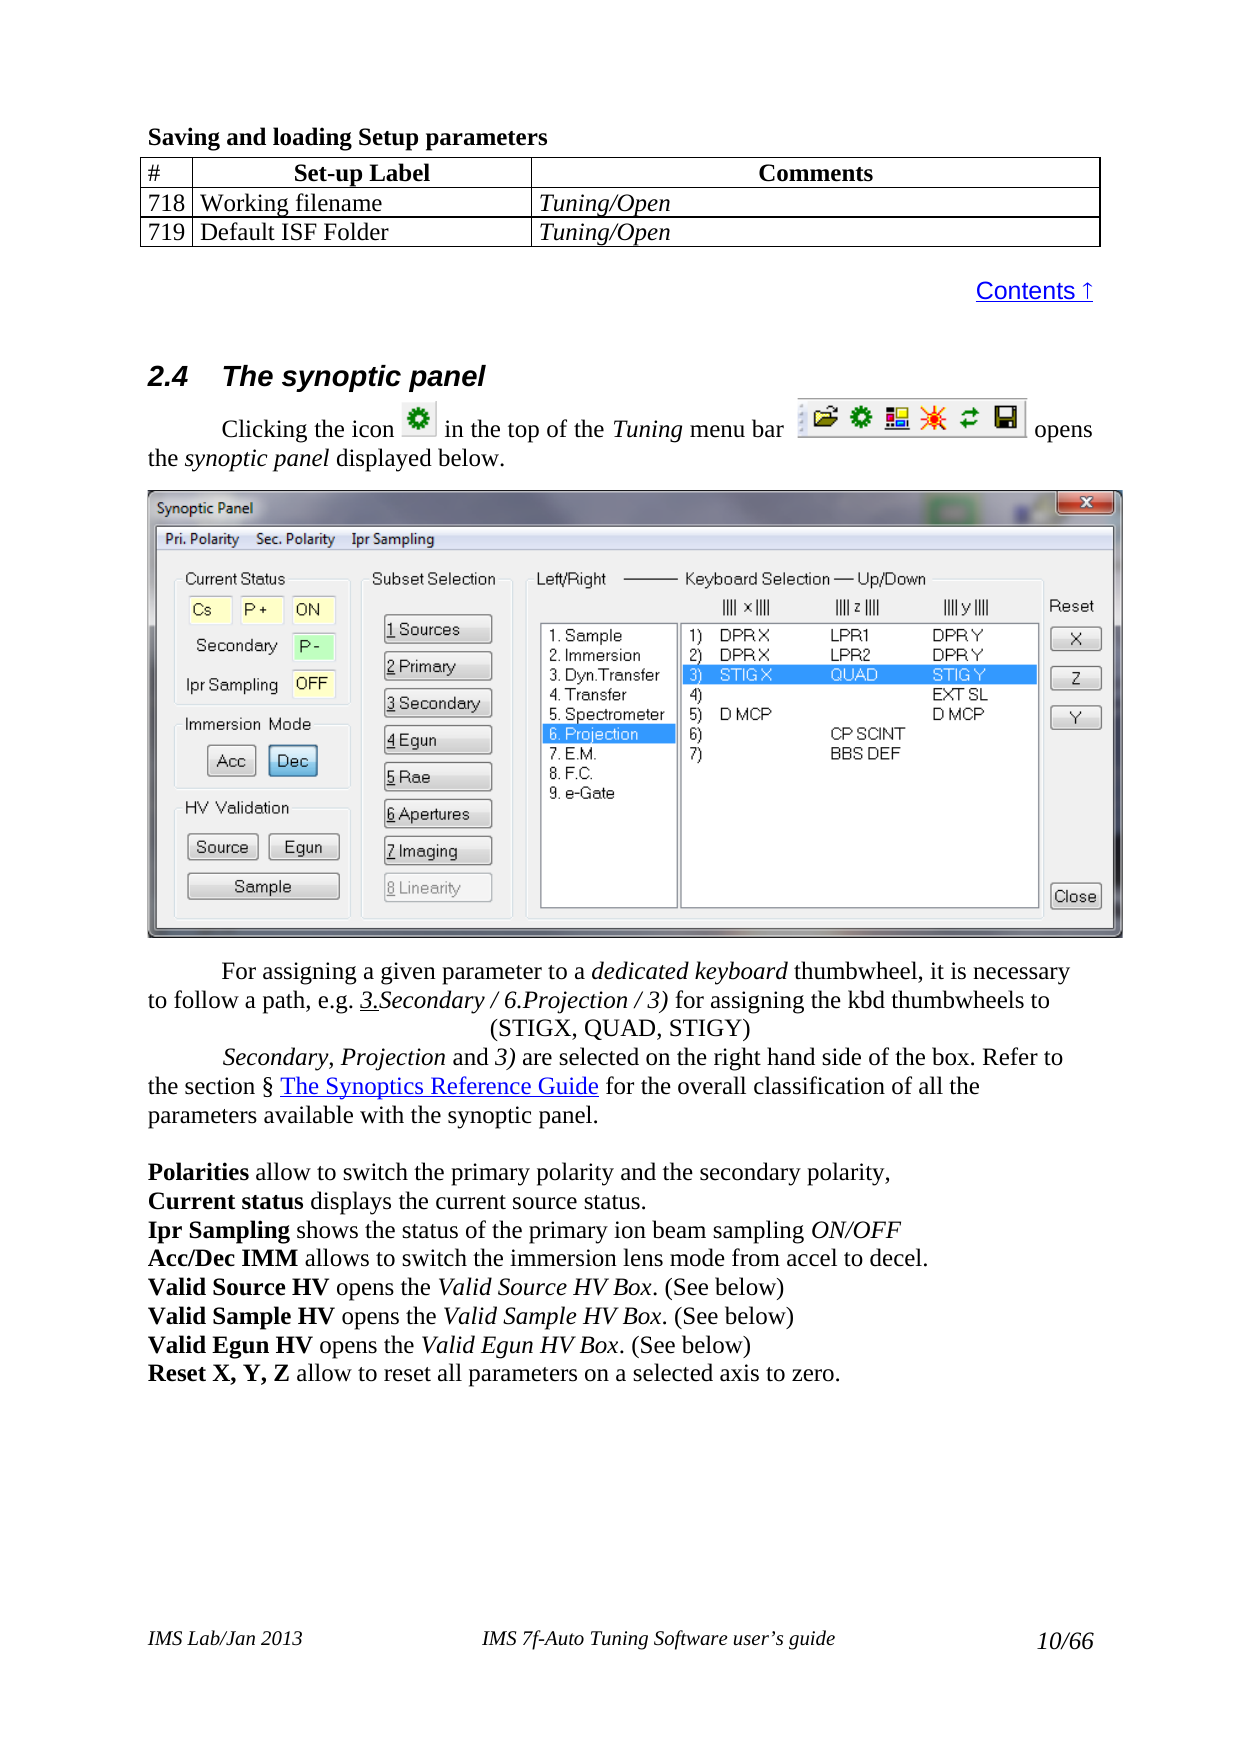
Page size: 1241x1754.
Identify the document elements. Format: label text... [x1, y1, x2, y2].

picture [401, 401, 438, 438]
table_header # [141, 158, 192, 187]
text Acc/Dec IMM allows to switch the immersion lens mode from accel to decel. [148, 1243, 1093, 1272]
picture [797, 398, 1028, 438]
text Saving and loading Setup parameters [148, 122, 1093, 151]
text For assigning a given parameter to a dedicated keyboard thumbwheel, it is necessary to follow a path, e.g. 3.Secondary / 6.Projection / 3) for assigning the kbd thumbwheels to [148, 956, 1093, 1013]
text Secondary, Projection and 3) are selected on the right hand side of the box. Refer to the section § The Synoptics Reference Guide for the overall classification of all the parameters available with the synoptic panel. [148, 1042, 1093, 1128]
table_header Comments [532, 158, 1099, 187]
text Clicking the icon in the top of the Tuning menu bar opens the synoptic panel displayed below. [148, 398, 1093, 472]
text Valid Source HV opens the Valid Source HV Box. (See below) [148, 1272, 1093, 1301]
table_cell Default ISF Folder [193, 218, 531, 246]
table_cell Tuning/Open [532, 188, 1099, 216]
text Valid Sample HV opens the Valid Sample HV Box. (See below) [148, 1301, 1093, 1330]
table_cell Tuning/Open [532, 218, 1099, 246]
text Polarities allow to switch the primary polarity and the secondary polarity, [148, 1157, 1093, 1186]
table_header Set-up Label [193, 158, 531, 187]
table_cell 719 [141, 218, 192, 246]
table_cell Working filename [193, 188, 531, 216]
picture [147, 490, 1123, 938]
subtitle The synoptic panel [148, 359, 1093, 392]
text (STIGX, QUAD, STIGY) [148, 1013, 1093, 1042]
table_cell 718 [141, 188, 192, 216]
text Valid Egun HV opens the Valid Egun HV Box. (See below) [148, 1330, 1093, 1358]
text Contents [148, 276, 1093, 305]
text Ipr Sampling shows the status of the primary ion beam sampling ON/OFF [148, 1215, 1093, 1243]
text Current status displays the current source status. [148, 1186, 1093, 1215]
text Reset X, Y, Z allow to reset all parameters on a selected axis to zero. [148, 1358, 1093, 1387]
